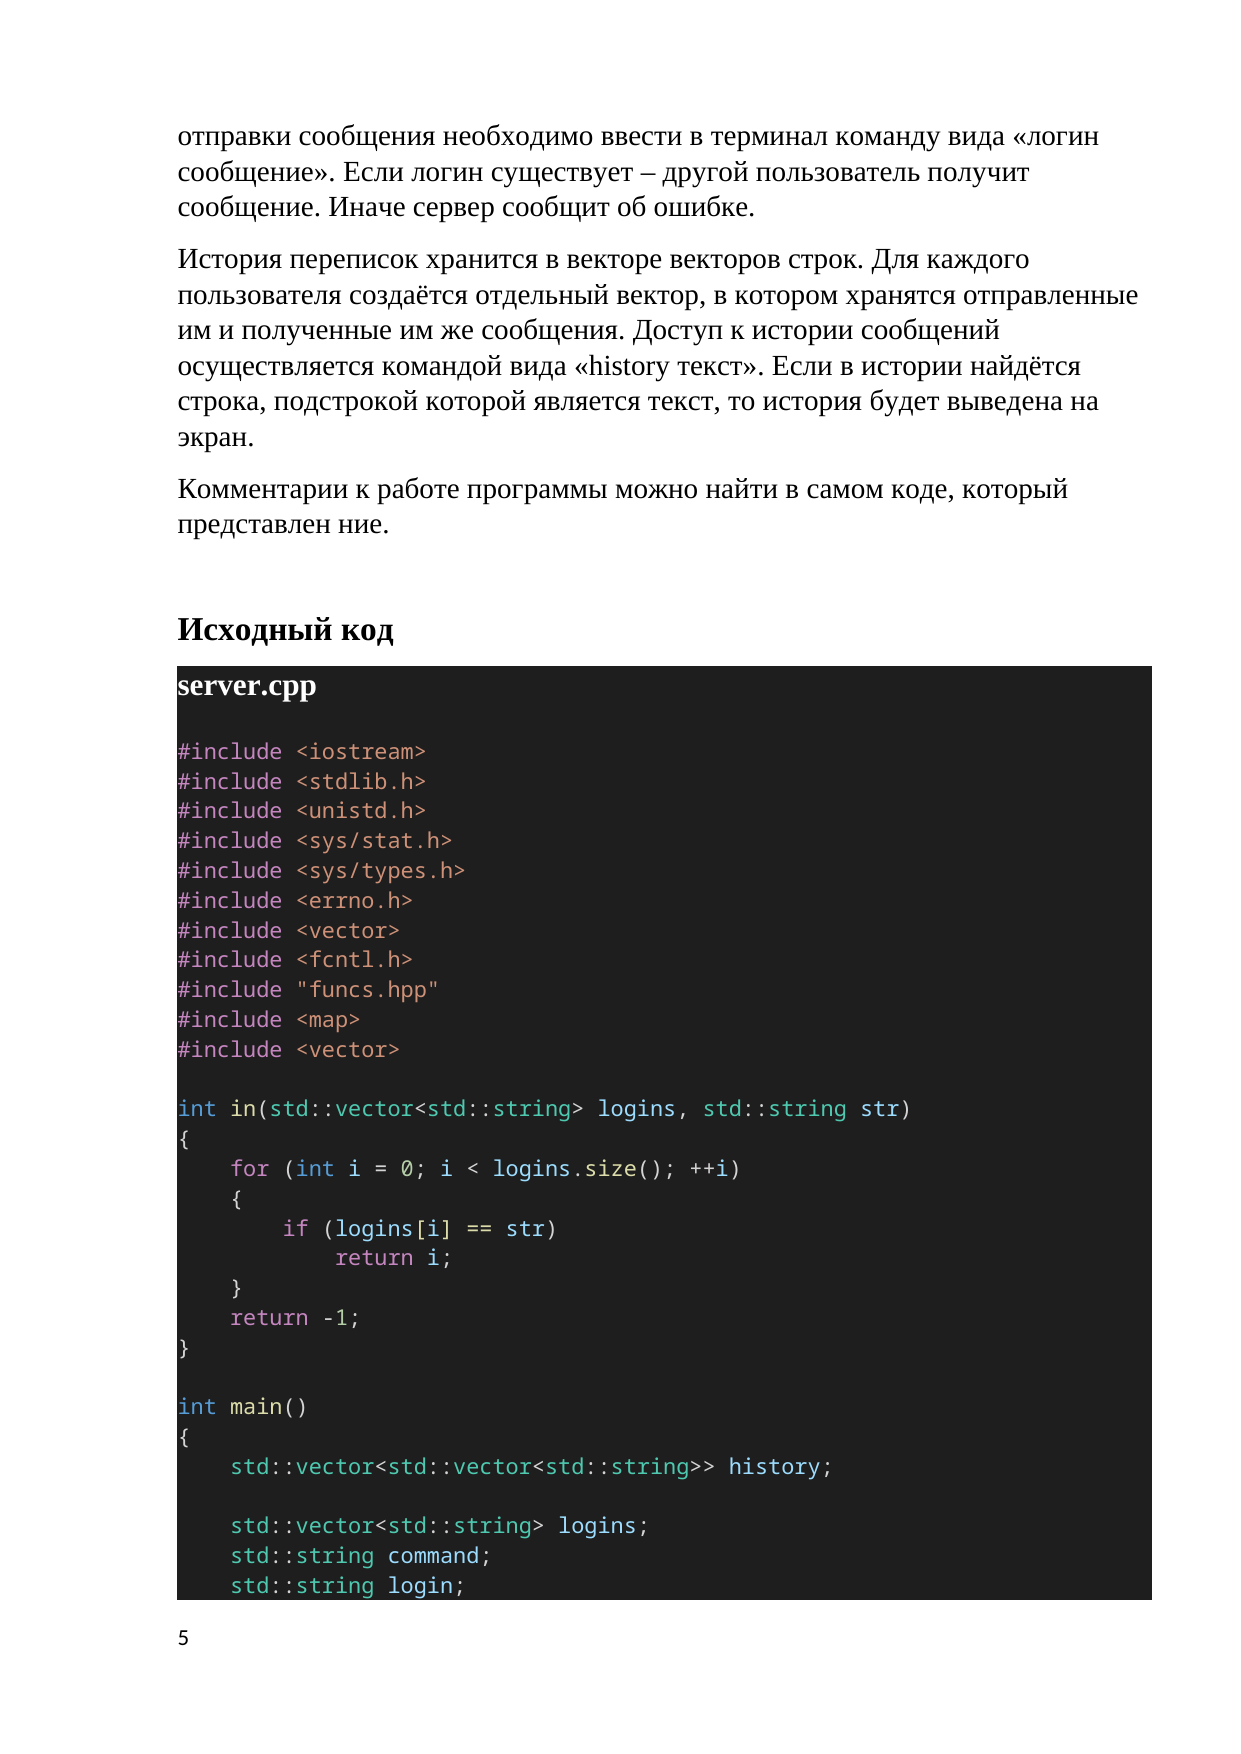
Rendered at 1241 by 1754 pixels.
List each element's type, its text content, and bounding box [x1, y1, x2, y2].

text std::string command; [177, 1540, 1152, 1570]
text return -1; [177, 1302, 1152, 1332]
text std::vector<std::vector<std::string>> history; [177, 1451, 1152, 1481]
text } [177, 1332, 1152, 1362]
text return i; [177, 1242, 1152, 1272]
text #include <vector> [177, 915, 1152, 944]
text #include <fcntl.h> [177, 944, 1152, 974]
text } [177, 1272, 1152, 1302]
text #include <stdlib.h> [177, 766, 1152, 796]
text #include <sys/types.h> [177, 855, 1152, 885]
text #include <vector> [177, 1034, 1152, 1064]
text int main() [177, 1391, 1152, 1421]
text #include "funcs.hpp" [177, 974, 1152, 1004]
text #include <map> [177, 1004, 1152, 1034]
text Исходный код [177, 609, 1152, 647]
text int in(std::vector<std::string> logins, std::string str) [177, 1093, 1152, 1123]
text #include <sys/stat.h> [177, 825, 1152, 855]
text { [177, 1123, 1152, 1153]
text История переписок хранится в векторе векторов строк. Для каждого пользователя создаётся отдельный вектор, в котором хранятся отправленные им и полученные им же сообщения. Доступ к истории сообщений осуществляется командой вида «history текст». Если в истории найдётся строка, подстрокой которой является текст, то история будет выведена на экран. [177, 241, 1152, 452]
text if (logins[i] == str) [177, 1213, 1152, 1242]
text Комментарии к работе программы можно найти в самом коде, который представлен ние. [177, 471, 1152, 540]
text { [177, 1183, 1152, 1213]
text std::string login; [177, 1570, 1152, 1600]
text #include <unistd.h> [177, 796, 1152, 825]
text server.cpp #include <iostream> [177, 666, 1152, 766]
text std::vector<std::string> logins; [177, 1511, 1152, 1540]
text for (int i = 0; i < logins.size(); ++i) [177, 1153, 1152, 1183]
text { [177, 1421, 1152, 1451]
text #include <errno.h> [177, 885, 1152, 915]
